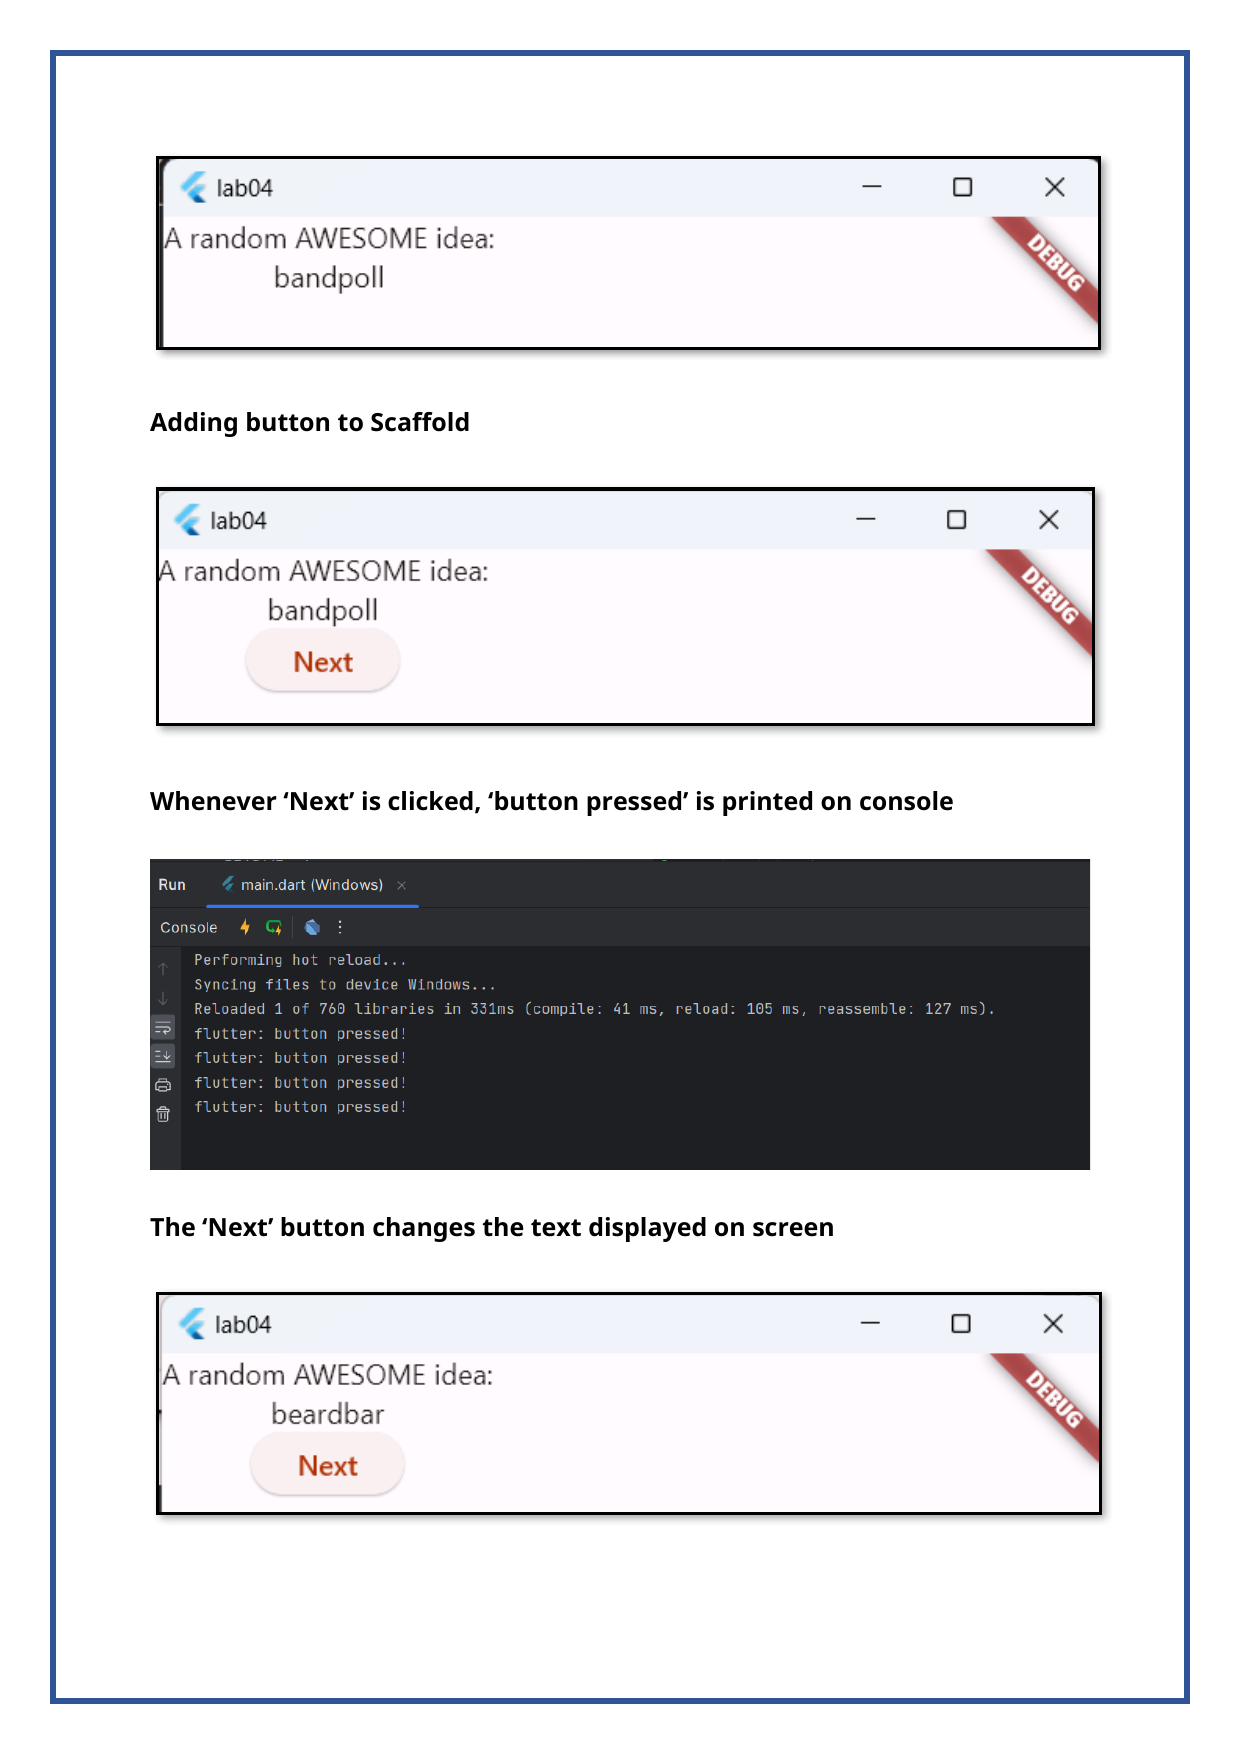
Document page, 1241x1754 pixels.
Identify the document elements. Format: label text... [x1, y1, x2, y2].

picture [159, 159, 1098, 347]
text Adding button to Scaffold [150, 405, 1079, 439]
text The ‘Next’ button changes the text displayed on screen [150, 1209, 1079, 1243]
picture [159, 491, 1092, 723]
picture [159, 1295, 1099, 1512]
picture [150, 859, 1091, 1170]
text Whenever ‘Next’ is clicked, ‘button pressed’ is printed on console [150, 783, 1079, 817]
